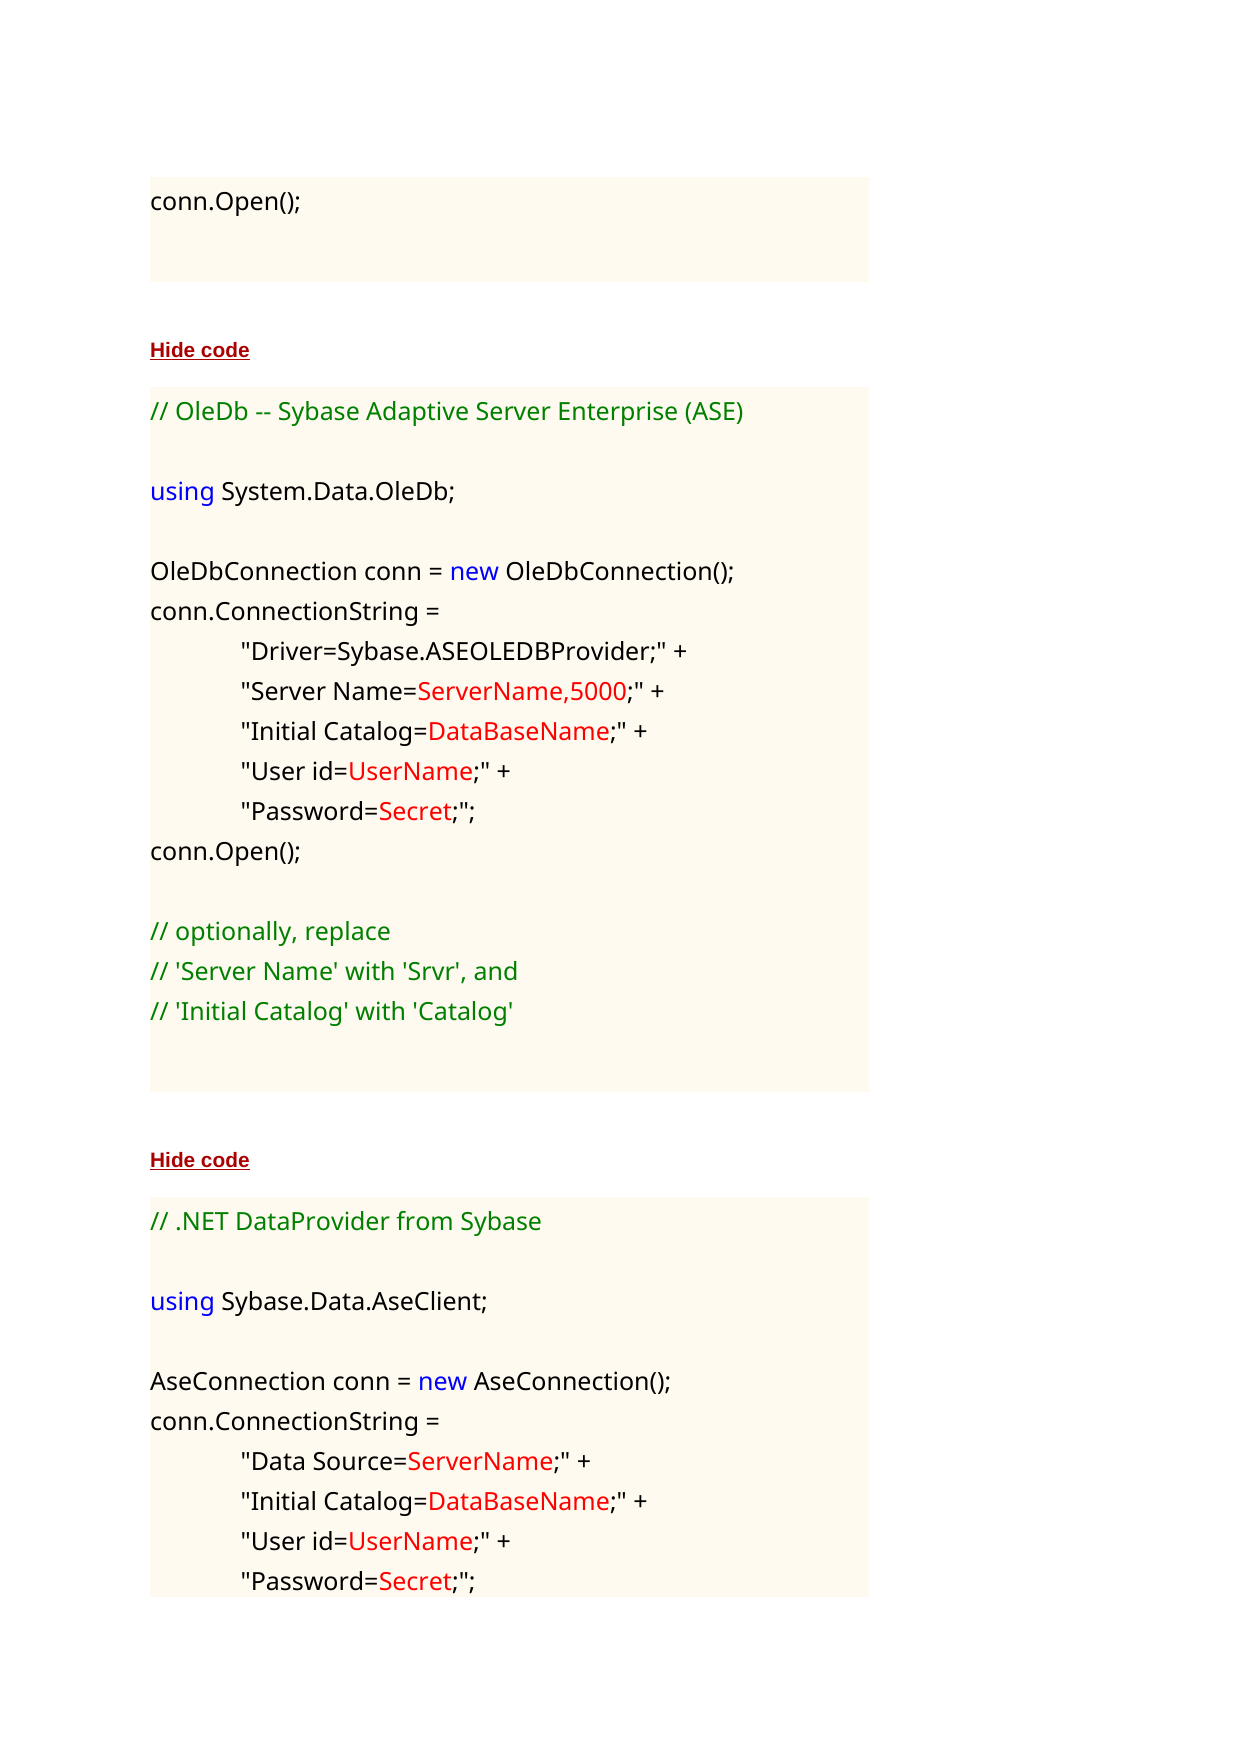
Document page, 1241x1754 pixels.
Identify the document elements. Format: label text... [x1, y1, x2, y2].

table_header database connection strings [150, 1092, 869, 1197]
table_header database connection strings [150, 282, 869, 387]
